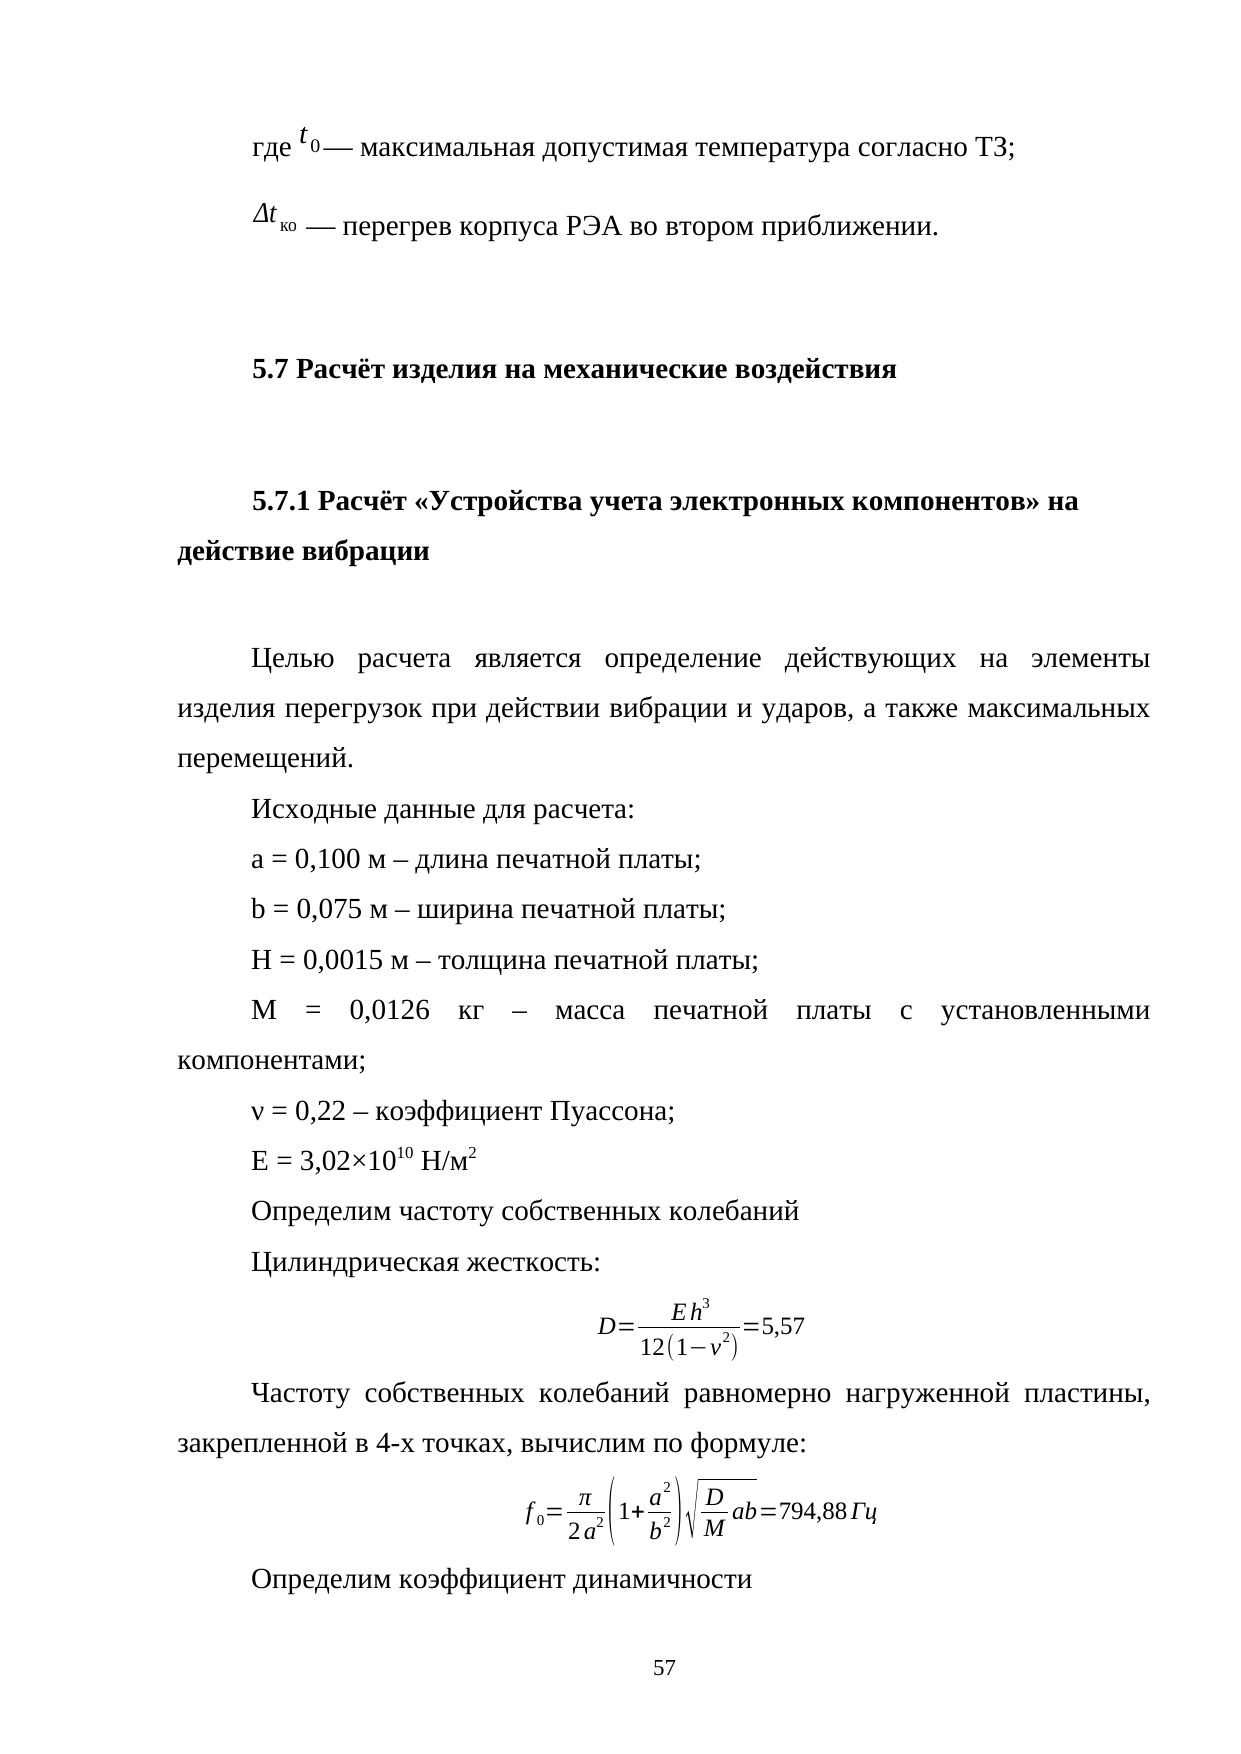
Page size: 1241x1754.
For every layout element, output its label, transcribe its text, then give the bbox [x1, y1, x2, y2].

text Частоту собственных колебаний равномерно нагруженной пластины, закрепленной в 4-х точках, вычислим по формуле: [177, 1375, 1152, 1459]
text Исходные данные для расчета: [177, 791, 1152, 824]
text b = 0,075 м – ширина печатной платы; [177, 892, 1152, 925]
subtitle 5.7 Расчёт изделия на механические воздействия [177, 351, 1152, 384]
text где — максимальная допустимая температура согласно ТЗ; [177, 118, 1152, 163]
text ν = 0,22 – коэффициент Пуассона; [177, 1093, 1152, 1126]
text a = 0,100 м – длина печатной платы; [177, 841, 1152, 875]
text H = 0,0015 м – толщина печатной платы; [177, 942, 1152, 975]
text Целью расчета является определение действующих на элементы изделия перегрузок при действии вибрации и ударов, а также максимальных перемещений. [177, 640, 1152, 774]
text Определим коэффициент динамичности [177, 1562, 1152, 1595]
subtitle 5.7.1 Расчёт «Устройства учета электронных компонентов» на действие вибрации [177, 483, 1152, 567]
text Определим частоту собственных колебаний [177, 1193, 1152, 1227]
text М = 0,0126 кг – масса печатной платы с установленными компонентами; [177, 992, 1152, 1076]
text E = 3,02×1010 Н/м2 [177, 1143, 1152, 1177]
text Цилиндрическая жесткость: [177, 1244, 1152, 1277]
text — перегрев корпуса РЭА во втором приближении. [177, 197, 1152, 241]
